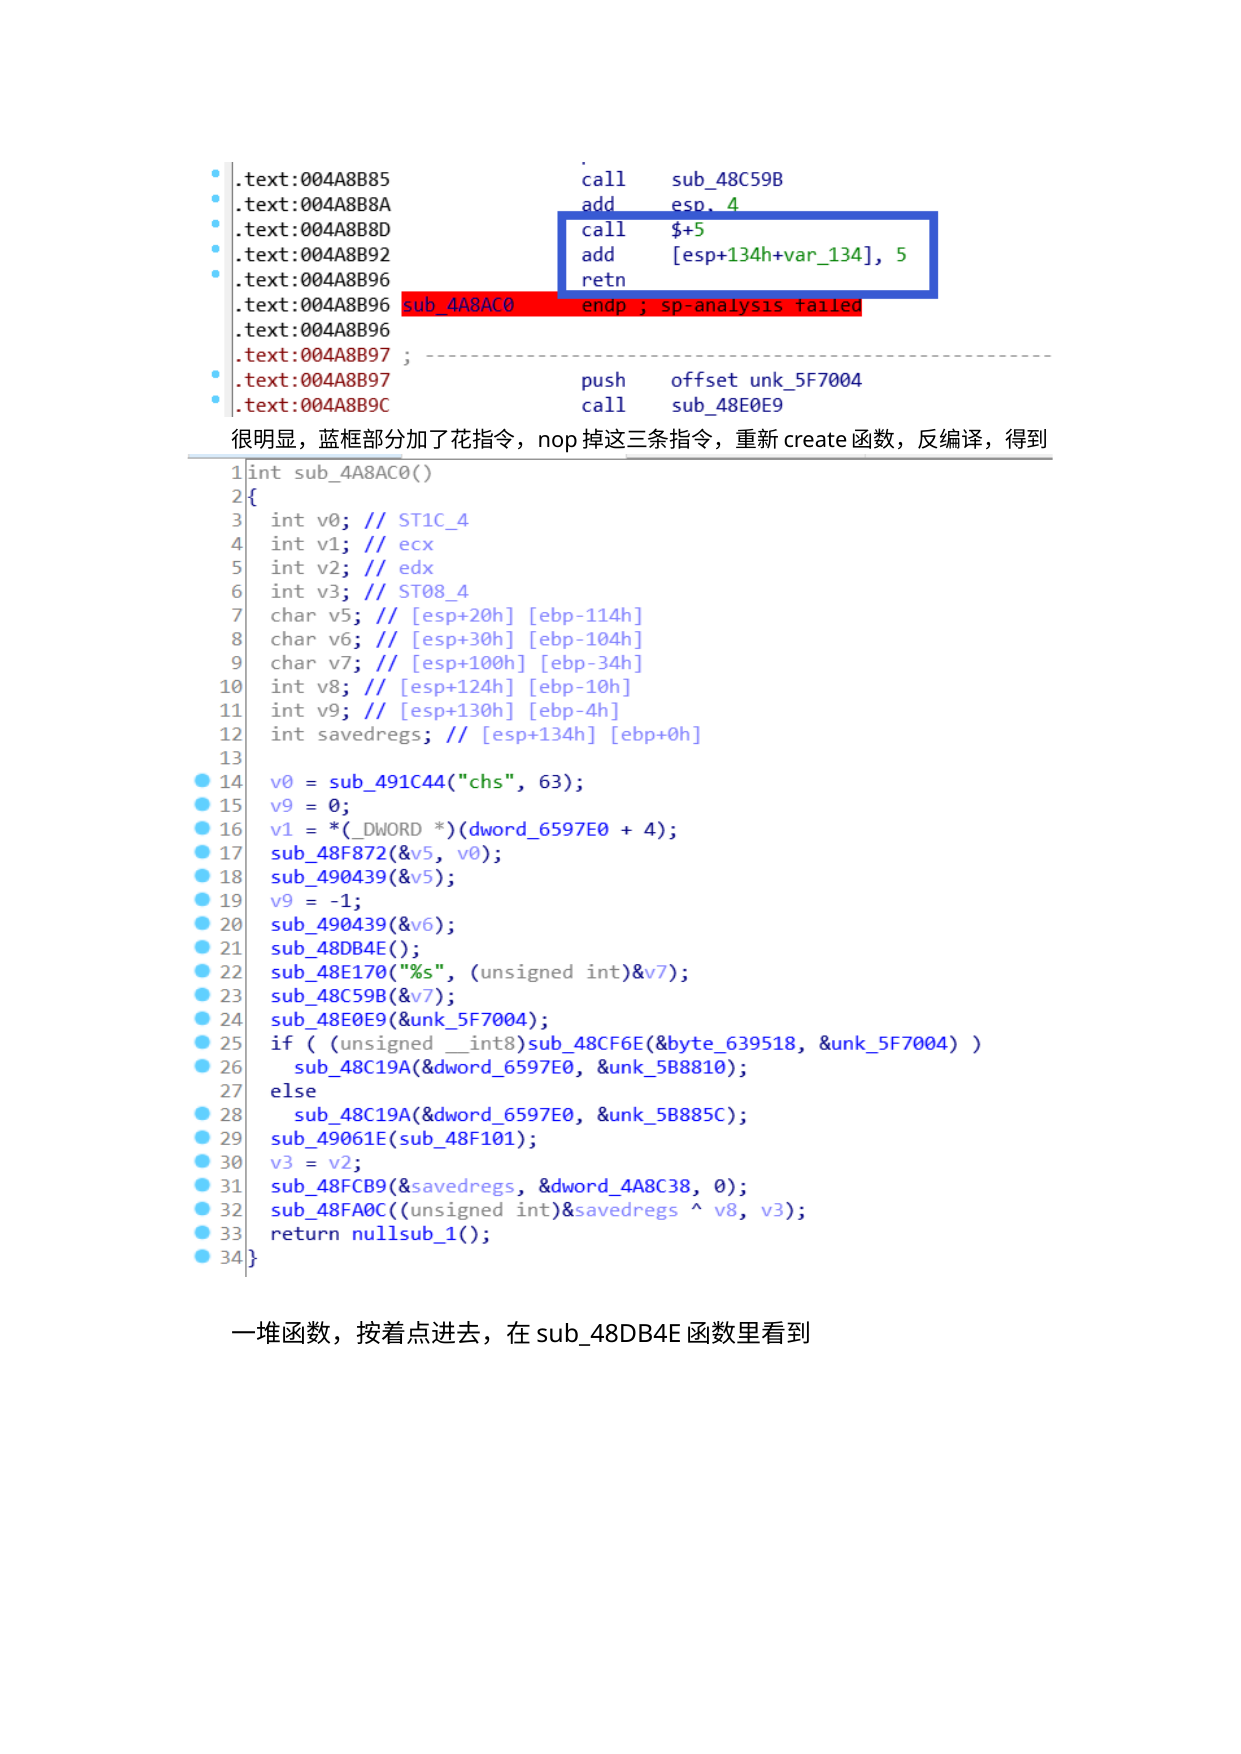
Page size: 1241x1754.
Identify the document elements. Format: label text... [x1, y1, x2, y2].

picture [187, 162, 1053, 417]
text 很明显，蓝框部分加了花指令，nop掉这三条指令，重新create函数，反编译，得到 [187, 422, 1053, 454]
text 一堆函数，按着点进去，在sub_48DB4E函数里看到 [187, 1299, 1053, 1364]
picture [187, 454, 1053, 1277]
